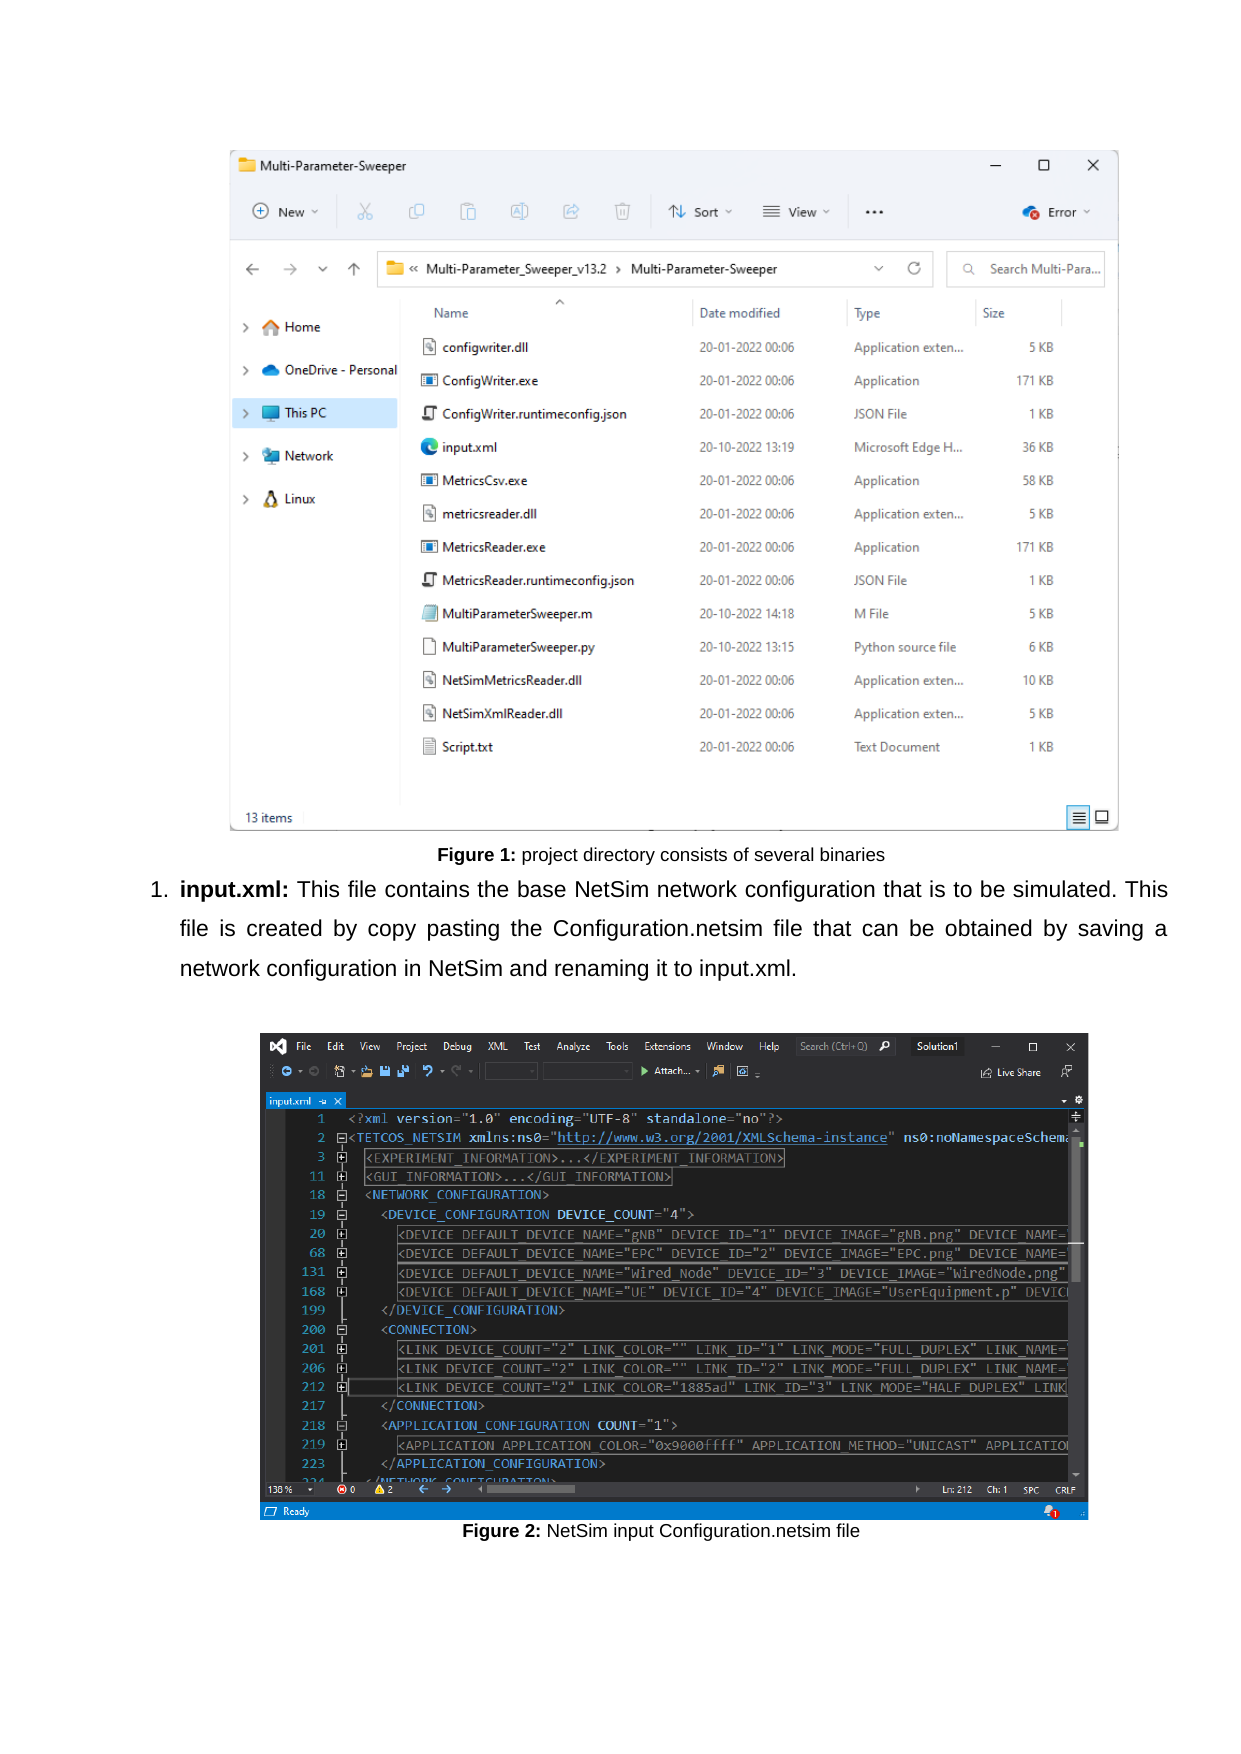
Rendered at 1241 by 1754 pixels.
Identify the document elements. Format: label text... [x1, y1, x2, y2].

picture [229, 150, 1119, 831]
list input.xml: This file contains the base NetSim network configuration that is to be simulated. This file is created by copy pasting the Configuration.netsim file that can be obtained by saving a network configuration in NetSim and renaming it to input.xml. [150, 876, 1169, 981]
picture [260, 1033, 1089, 1520]
text Figure 1: project directory consists of several binaries [150, 843, 1172, 865]
text Figure 2: NetSim input Configuration.netsim file [150, 1519, 1172, 1541]
